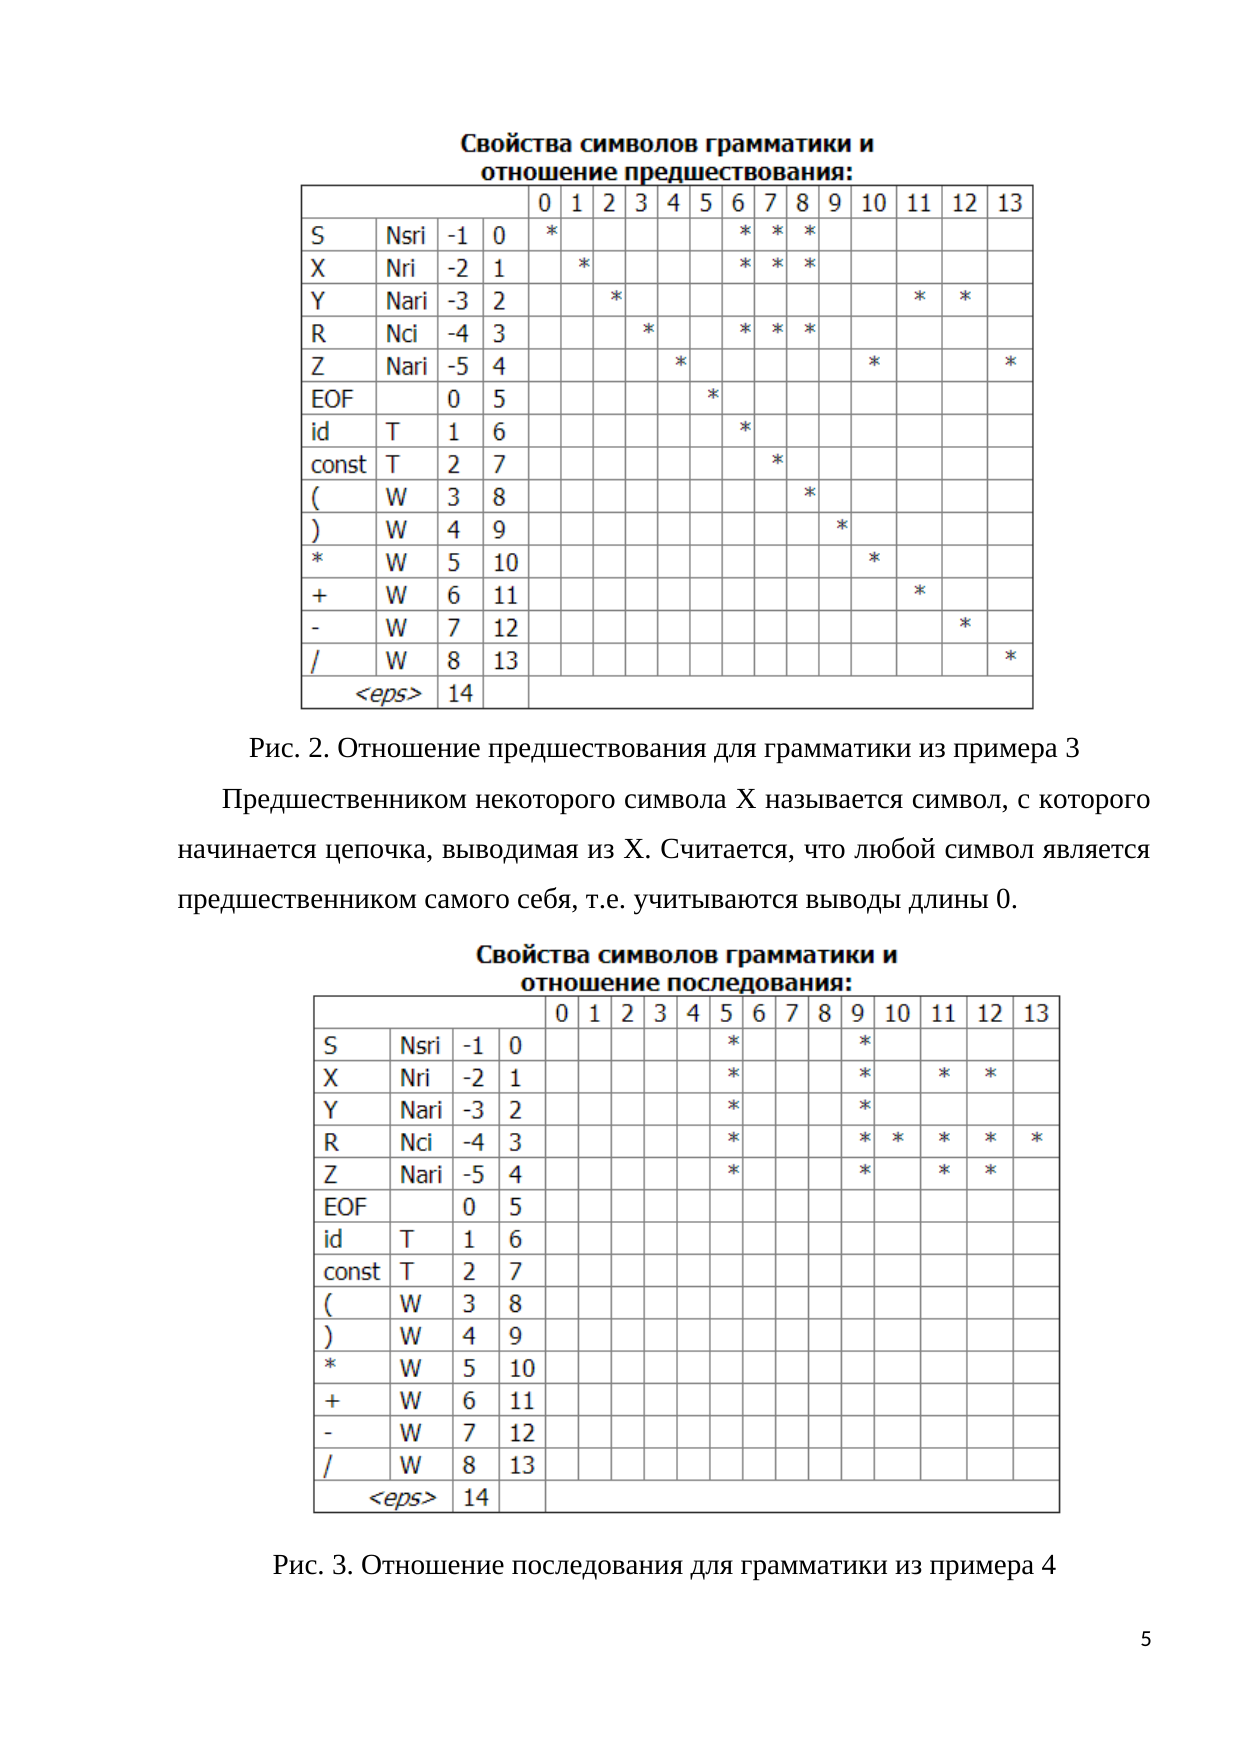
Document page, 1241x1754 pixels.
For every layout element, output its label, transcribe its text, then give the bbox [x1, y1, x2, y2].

text Предшественником некоторого символа Х называется символ, с которого начинается цепочка, выводимая из Х. Считается, что любой символ является предшественником самого себя, т.е. учитываются выводы длины 0. [177, 781, 1152, 915]
text Рис. 2. Отношение предшествования для грамматики из примера 3 [177, 731, 1152, 764]
text Рис. 3. Отношение последования для грамматики из примера 4 [177, 1547, 1152, 1581]
picture [300, 931, 1074, 1534]
picture [279, 118, 1050, 717]
